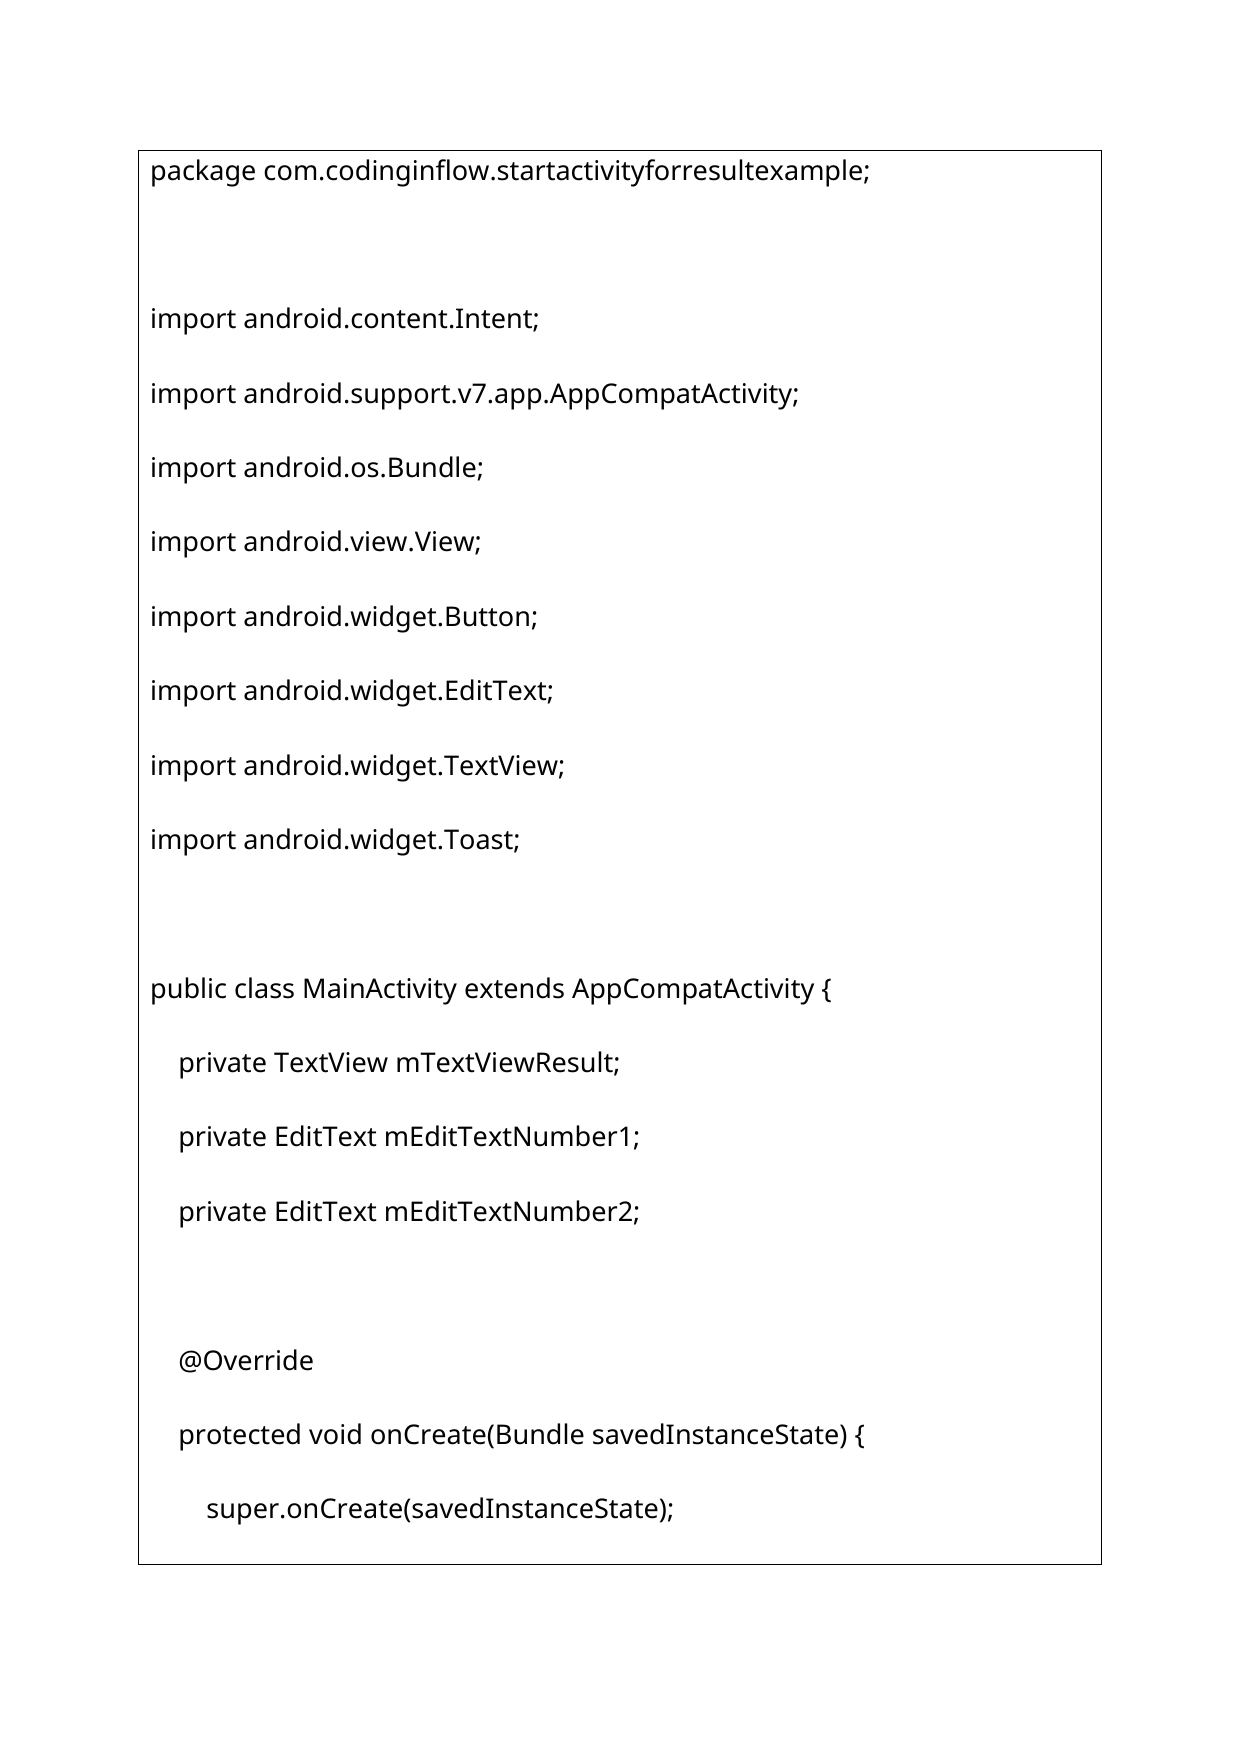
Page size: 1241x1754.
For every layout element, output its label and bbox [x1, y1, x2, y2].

table_header [139, 151, 1101, 1564]
